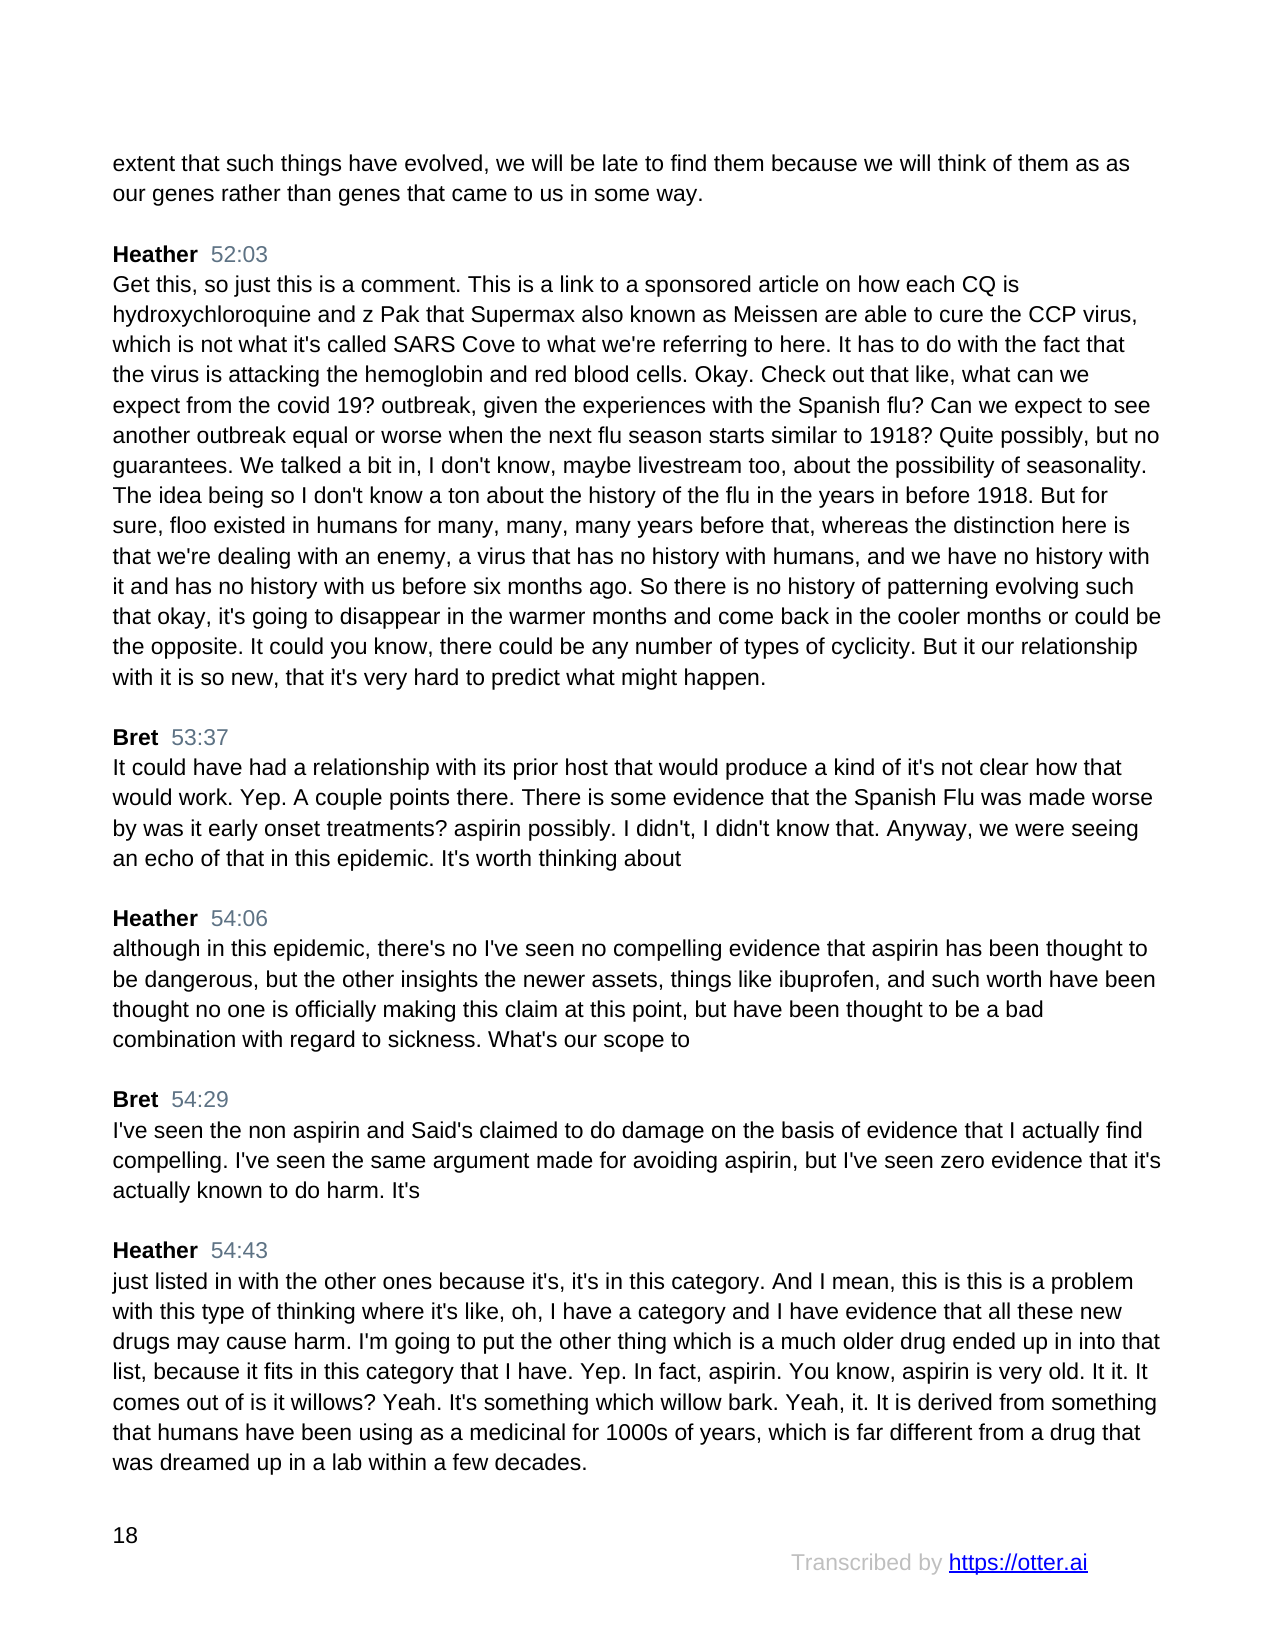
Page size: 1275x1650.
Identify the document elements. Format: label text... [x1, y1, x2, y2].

text Get this, so just this is a comment. This is a link to a sponsored article on how each CQ is hydroxychloroquine and z Pak that Supermax also known as Meissen are able to cure the CCP virus, which is not what it's called SARS Cove to what we're referring to here. It has to do with the fact that the virus is attacking the hemoglobin and red blood cells. Okay. Check out that like, what can we expect from the covid 19? outbreak, given the experiences with the Spanish flu? Can we expect to see another outbreak equal or worse when the next flu season starts similar to 1918? Quite possibly, but no guarantees. We talked a bit in, I don't know, maybe livestream too, about the possibility of seasonality. The idea being so I don't know a ton about the history of the flu in the years in before 1918. But for sure, floo existed in humans for many, many, many years before that, whereas the distinction here is that we're dealing with an enemy, a virus that has no history with humans, and we have no history with it and has no history with us before six months ago. So there is no history of patterning evolving such that okay, it's going to disappear in the warmer months and come back in the cooler months or could be the opposite. It could you know, there could be any number of types of cyclicity. But it our relationship with it is so new, that it's very hard to predict what might happen. [112, 271, 1162, 690]
text I've seen the non aspirin and Said's claimed to do damage on the basis of evidence that I actually find compelling. I've seen the same argument made for avoiding aspirin, but I've seen zero evidence that it's actually known to do harm. It's [112, 1117, 1162, 1203]
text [112, 150, 1162, 207]
text Bret 53:37 [112, 724, 1162, 750]
text Bret 54:29 [112, 1086, 1162, 1113]
text Heather 52:03 [112, 241, 1162, 267]
text although in this epidemic, there's no I've seen no compelling evidence that aspirin has been thought to be dangerous, but the other insights the newer assets, things like ibuprofen, and such worth have been thought no one is officially making this claim at this point, but have been thought to be a bad combination with regard to sickness. What's our scope to [112, 935, 1162, 1052]
text Heather 54:06 [112, 905, 1162, 932]
text Heather 54:43 [112, 1237, 1162, 1264]
text just listed in with the other ones because it's, it's in this category. And I mean, this is this is a problem with this type of thinking where it's like, oh, I have a category and I have evidence that all these new drugs may cause harm. I'm going to put the other thing which is a much older drug ended up in into that list, because it fits in this category that I have. Yep. In fact, aspirin. You know, aspirin is very old. It it. It comes out of is it willows? Yeah. It's something which willow bark. Yeah, it. It is derived from something that humans have been using as a medicinal for 1000s of years, which is far different from a drug that was dreamed up in a lab within a few decades. [112, 1268, 1162, 1475]
text It could have had a relationship with its prior host that would produce a kind of it's not clear how that would work. Yep. A couple points there. There is some evidence that the Spanish Flu was made worse by was it early onset treatments? aspirin possibly. I didn't, I didn't know that. Anyway, we were seeing an echo of that in this epidemic. It's worth thinking about [112, 754, 1162, 871]
